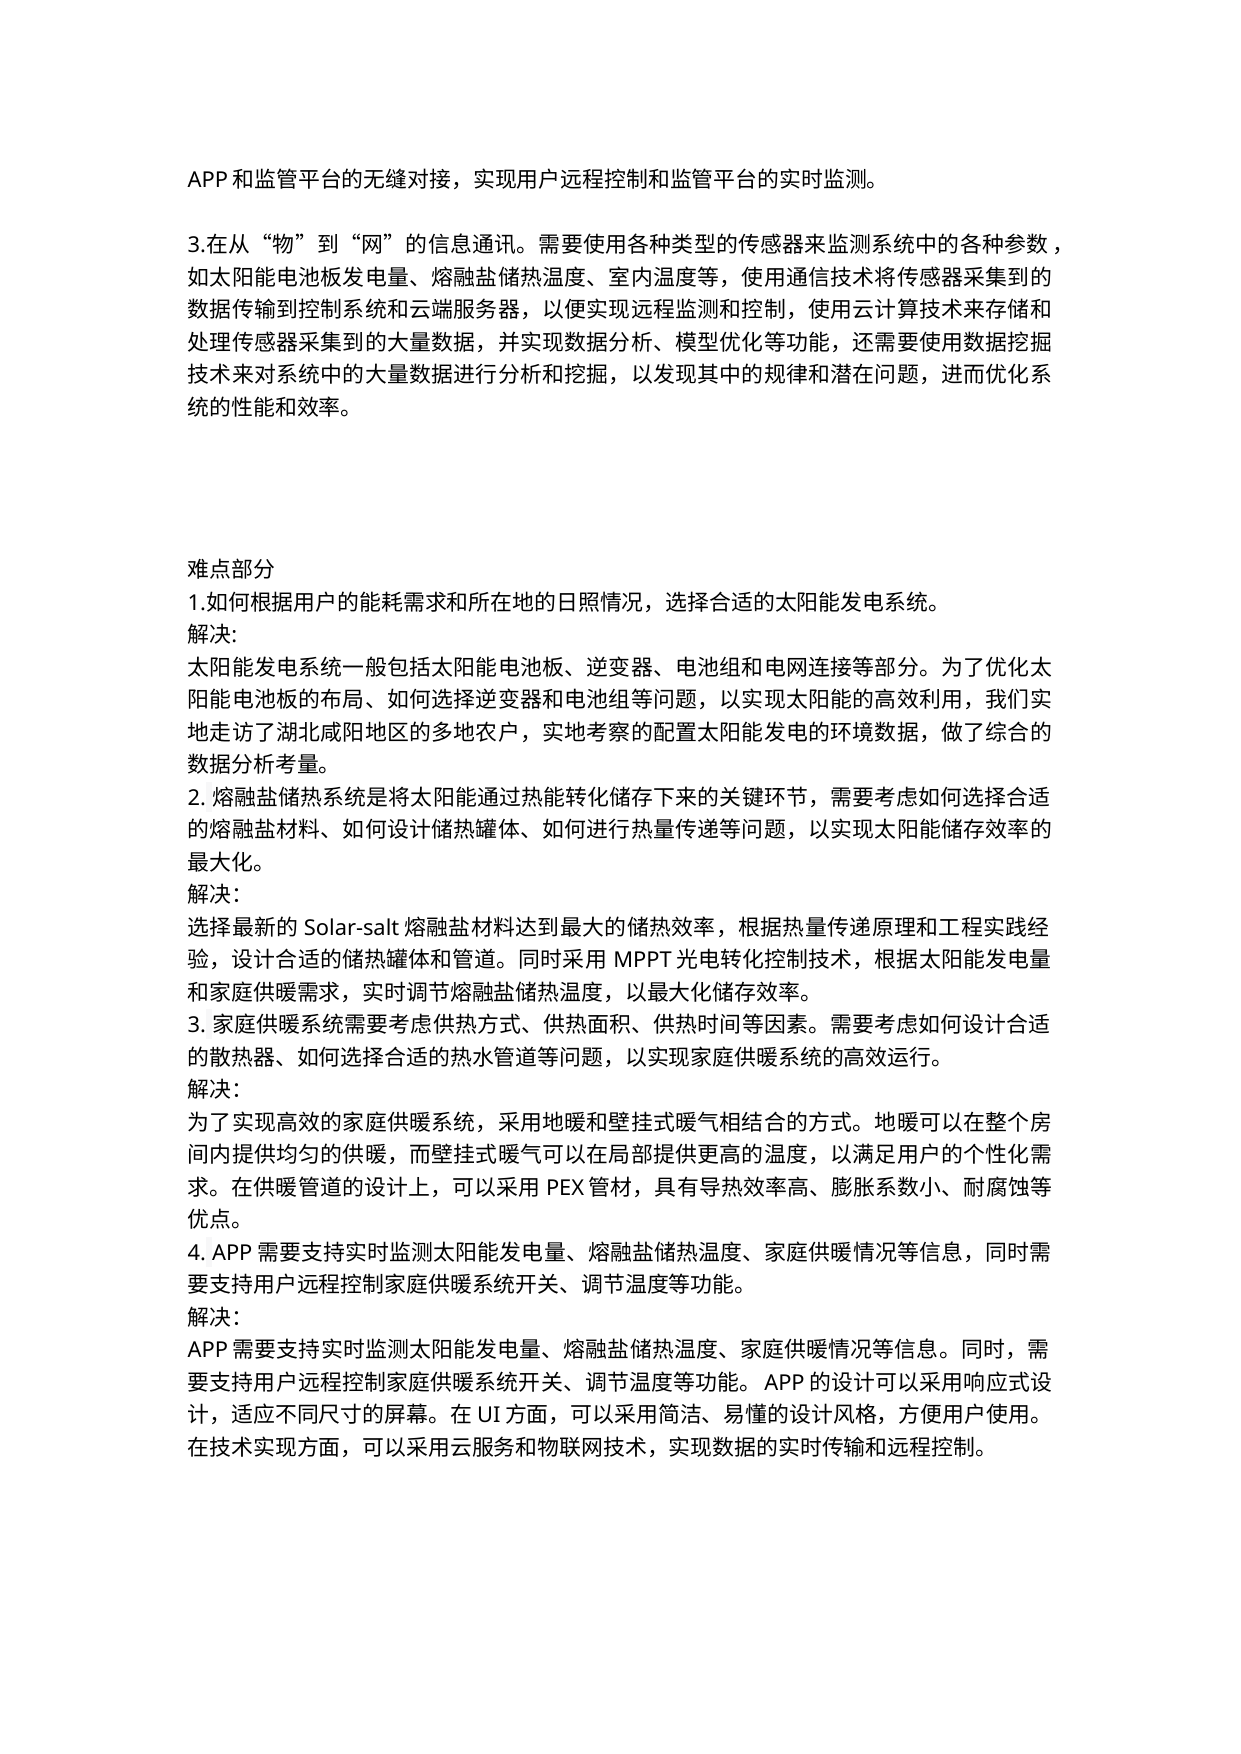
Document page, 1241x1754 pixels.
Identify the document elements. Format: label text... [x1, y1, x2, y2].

text 太阳能发电系统一般包括太阳能电池板、逆变器、电池组和电网连接等部分。为了优化太阳能电池板的布局、如何选择逆变器和电池组等问题，以实现太阳能的高效利用，我们实地走访了湖北咸阳地区的多地农户，实地考察的配置太阳能发电的环境数据，做了综合的数据分析考量。 [187, 649, 1053, 779]
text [187, 162, 1053, 194]
text 1.如何根据用户的能耗需求和所在地的日照情况，选择合适的太阳能发电系统。 [187, 584, 1053, 617]
text APP需要支持实时监测太阳能发电量、熔融盐储热温度、家庭供暖情况等信息。同时，需要支持用户远程控制家庭供暖系统开关、调节温度等功能。APP的设计可以采用响应式设计，适应不同尺寸的屏幕。在UI方面，可以采用简洁、易懂的设计风格，方便用户使用。在技术实现方面，可以采用云服务和物联网技术，实现数据的实时传输和远程控制。 [187, 1332, 1053, 1462]
text 4. APP需要支持实时监测太阳能发电量、熔融盐储热温度、家庭供暖情况等信息，同时需要支持用户远程控制家庭供暖系统开关、调节温度等功能。 [187, 1234, 1053, 1299]
text 解决: [187, 617, 1053, 649]
text 解决： [187, 1299, 1053, 1332]
text 难点部分 [187, 552, 1053, 584]
text 解决： [187, 1072, 1053, 1104]
text 选择最新的Solar-salt熔融盐材料达到最大的储热效率，根据热量传递原理和工程实践经验，设计合适的储热罐体和管道。同时采用MPPT光电转化控制技术，根据太阳能发电量和家庭供暖需求，实时调节熔融盐储热温度，以最大化储存效率。 [187, 909, 1053, 1007]
text 为了实现高效的家庭供暖系统，采用地暖和壁挂式暖气相结合的方式。地暖可以在整个房间内提供均匀的供暖，而壁挂式暖气可以在局部提供更高的温度，以满足用户的个性化需求。在供暖管道的设计上，可以采用PEX管材，具有导热效率高、膨胀系数小、耐腐蚀等优点。 [187, 1104, 1053, 1234]
text 3. 家庭供暖系统需要考虑供热方式、供热面积、供热时间等因素。需要考虑如何设计合适的散热器、如何选择合适的热水管道等问题，以实现家庭供暖系统的高效运行。 [187, 1007, 1053, 1072]
text 解决： [187, 877, 1053, 909]
text 2. 熔融盐储热系统是将太阳能通过热能转化储存下来的关键环节，需要考虑如何选择合适的熔融盐材料、如何设计储热罐体、如何进行热量传递等问题，以实现太阳能储存效率的最大化。 [187, 779, 1053, 877]
text 3.在从“物”到“网”的信息通讯。需要使用各种类型的传感器来监测系统中的各种参数，如太阳能电池板发电量、熔融盐储热温度、室内温度等，使用通信技术将传感器采集到的数据传输到控制系统和云端服务器，以便实现远程监测和控制，使用云计算技术来存储和处理传感器采集到的大量数据，并实现数据分析、模型优化等功能，还需要使用数据挖掘技术来对系统中的大量数据进行分析和挖掘，以发现其中的规律和潜在问题，进而优化系统的性能和效率。 [187, 227, 1053, 422]
